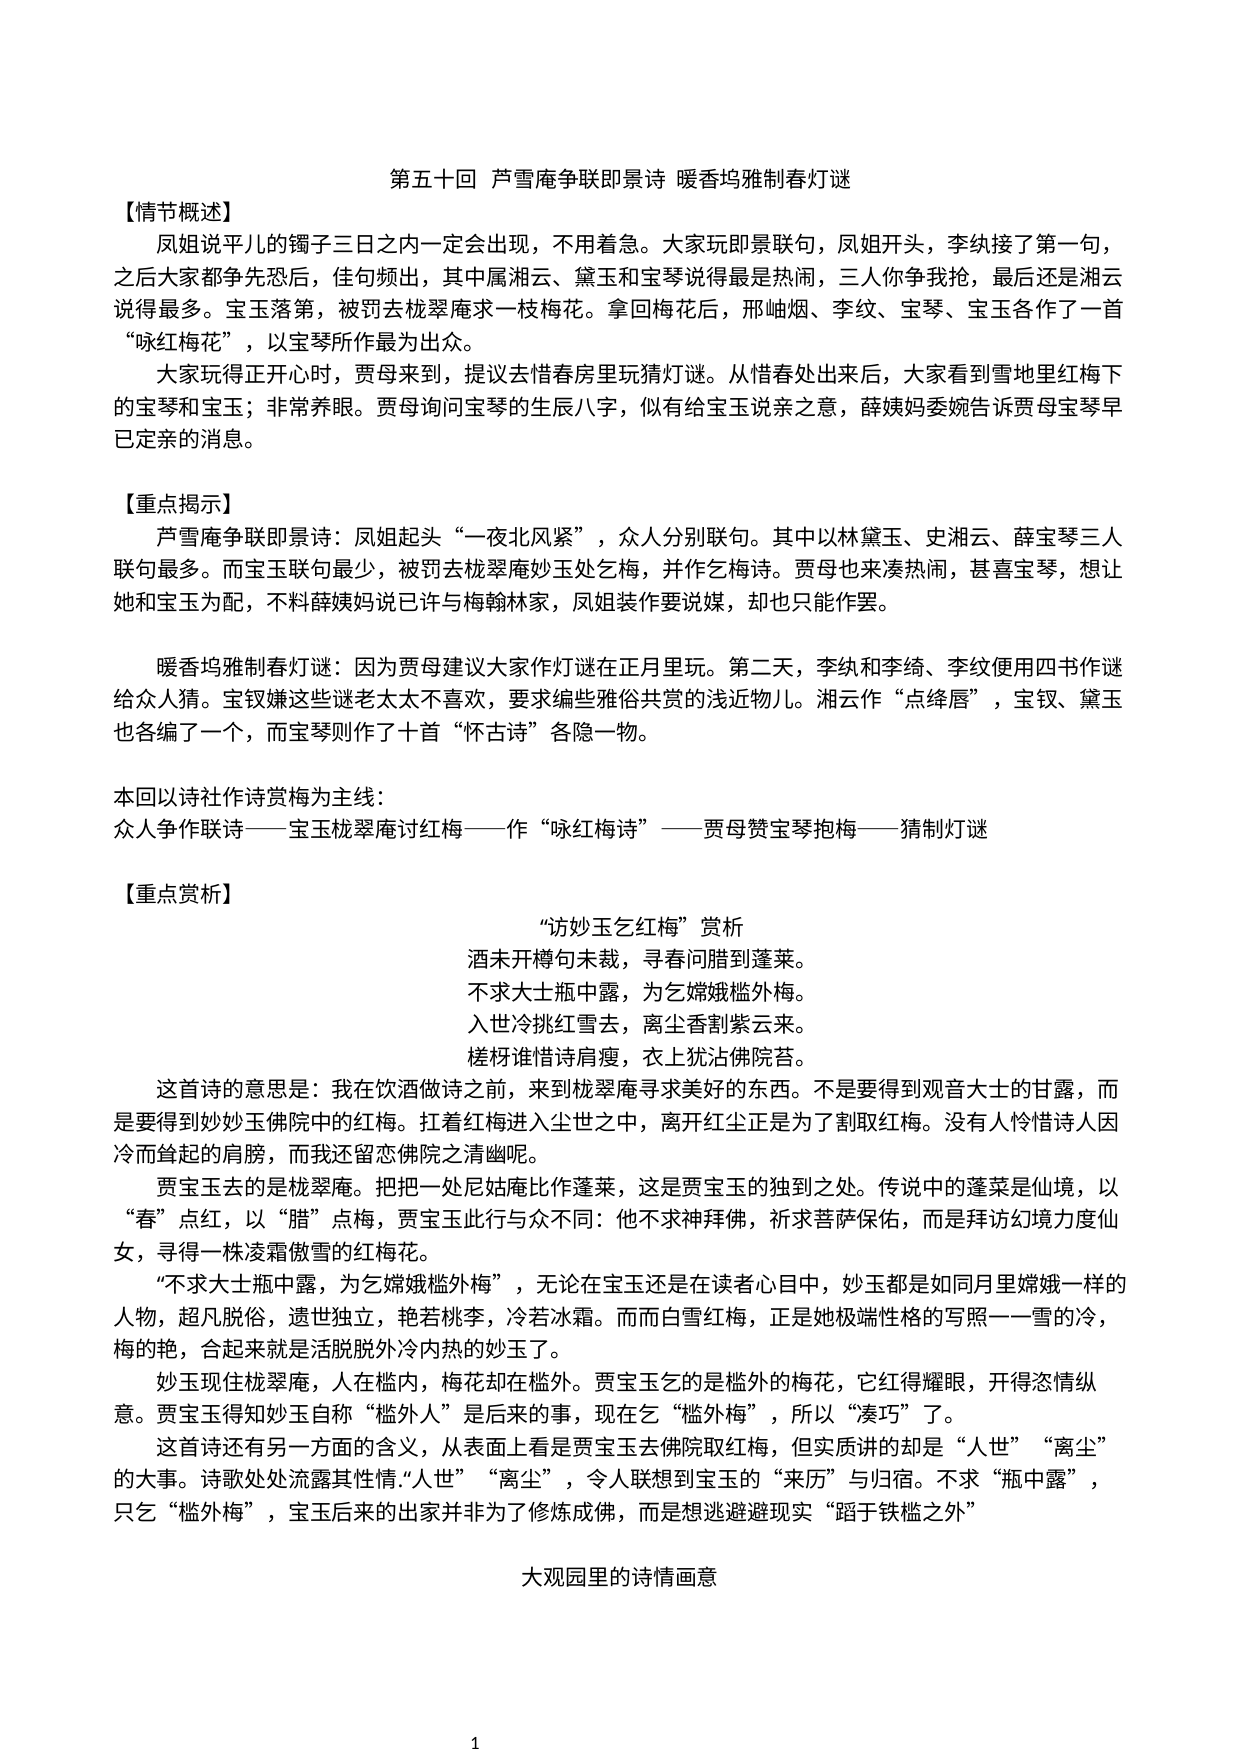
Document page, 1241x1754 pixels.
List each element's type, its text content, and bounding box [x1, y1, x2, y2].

text 【重点赏析】 [113, 877, 1127, 909]
text “不求大士瓶中露，为乞嫦娥槛外梅”，无论在宝玉还是在读者心目中，妙玉都是如同月里嫦娥一样的人物，超凡脱俗，遗世独立，艳若桃李，冷若冰霜。而而白雪红梅，正是她极端性格的写照一一雪的冷，梅的艳，合起来就是活脱脱外冷内热的妙玉了。 [113, 1267, 1127, 1364]
text 槎枒谁惜诗肩瘦，衣上犹沾佛院苔。 [113, 1039, 1127, 1072]
text 本回以诗社作诗赏梅为主线： [113, 779, 1127, 812]
text 贾宝玉去的是栊翠庵。把把一处尼姑庵比作蓬莱，这是贾宝玉的独到之处。传说中的蓬菜是仙境，以“春”点红，以“腊”点梅，贾宝玉此行与众不同：他不求神拜佛，祈求菩萨保佑，而是拜访幻境力度仙女，寻得一株凌霜傲雪的红梅花。 [113, 1169, 1127, 1267]
text 大家玩得正开心时，贾母来到，提议去惜春房里玩猜灯谜。从惜春处出来后，大家看到雪地里红梅下的宝琴和宝玉；非常养眼。贾母询问宝琴的生辰八字，似有给宝玉说亲之意，薛姨妈委婉告诉贾母宝琴早已定亲的消息。 [113, 357, 1127, 454]
text “访妙玉乞红梅”赏析 [113, 909, 1127, 942]
text 不求大士瓶中露，为乞嫦娥槛外梅。 [113, 974, 1127, 1007]
text 妙玉现住栊翠庵，人在槛内，梅花却在槛外。贾宝玉乞的是槛外的梅花，它红得耀眼，开得恣情纵意。贾宝玉得知妙玉自称“槛外人”是后来的事，现在乞“槛外梅”，所以“凑巧”了。 [113, 1364, 1127, 1429]
text 入世冷挑红雪去，离尘香割紫云来。 [113, 1007, 1127, 1039]
text 大观园里的诗情画意 [113, 1559, 1127, 1592]
text 第五十回 芦雪庵争联即景诗 暖香坞雅制春灯谜 [113, 162, 1127, 194]
text 这首诗的意思是：我在饮酒做诗之前，来到栊翠庵寻求美好的东西。不是要得到观音大士的甘露，而是要得到妙妙玉佛院中的红梅。扛着红梅进入尘世之中，离开红尘正是为了割取红梅。没有人怜惜诗人因冷而耸起的肩膀，而我还留恋佛院之清幽呢。 [113, 1072, 1127, 1169]
text 【情节概述】 [113, 194, 1127, 227]
text 酒未开樽句未裁，寻春问腊到蓬莱。 [113, 942, 1127, 974]
text 【重点揭示】 [113, 487, 1127, 519]
text 暖香坞雅制春灯谜：因为贾母建议大家作灯谜在正月里玩。第二天，李纨和李绮、李纹便用四书作谜给众人猜。宝钗嫌这些谜老太太不喜欢，要求编些雅俗共赏的浅近物儿。湘云作“点绛唇”，宝钗、黛玉也各编了一个，而宝琴则作了十首“怀古诗”各隐一物。 [113, 649, 1127, 747]
text 这首诗还有另一方面的含义，从表面上看是贾宝玉去佛院取红梅，但实质讲的却是“人世”“离尘”的大事。诗歌处处流露其性情.“人世”“离尘”，令人联想到宝玉的“来历”与归宿。不求“瓶中露”，只乞“槛外梅”，宝玉后来的出家并非为了修炼成佛，而是想逃避避现实“蹈于铁槛之外” [113, 1429, 1127, 1527]
text 芦雪庵争联即景诗：凤姐起头“一夜北风紧”，众人分别联句。其中以林黛玉、史湘云、薛宝琴三人联句最多。而宝玉联句最少，被罚去栊翠庵妙玉处乞梅，并作乞梅诗。贾母也来凑热闹，甚喜宝琴，想让她和宝玉为配，不料薛姨妈说已许与梅翰林家，凤姐装作要说媒，却也只能作罢。 [113, 519, 1127, 617]
text 众人争作联诗——宝玉栊翠庵讨红梅——作“咏红梅诗”——贾母赞宝琴抱梅——猜制灯谜 [113, 812, 1127, 844]
text 凤姐说平儿的镯子三日之内一定会出现，不用着急。大家玩即景联句，凤姐开头，李纨接了第一句，之后大家都争先恐后，佳句频出，其中属湘云、黛玉和宝琴说得最是热闹，三人你争我抢，最后还是湘云说得最多。宝玉落第，被罚去栊翠庵求一枝梅花。拿回梅花后，邢岫烟、李纹、宝琴、宝玉各作了一首“咏红梅花”，以宝琴所作最为出众。 [113, 227, 1127, 357]
